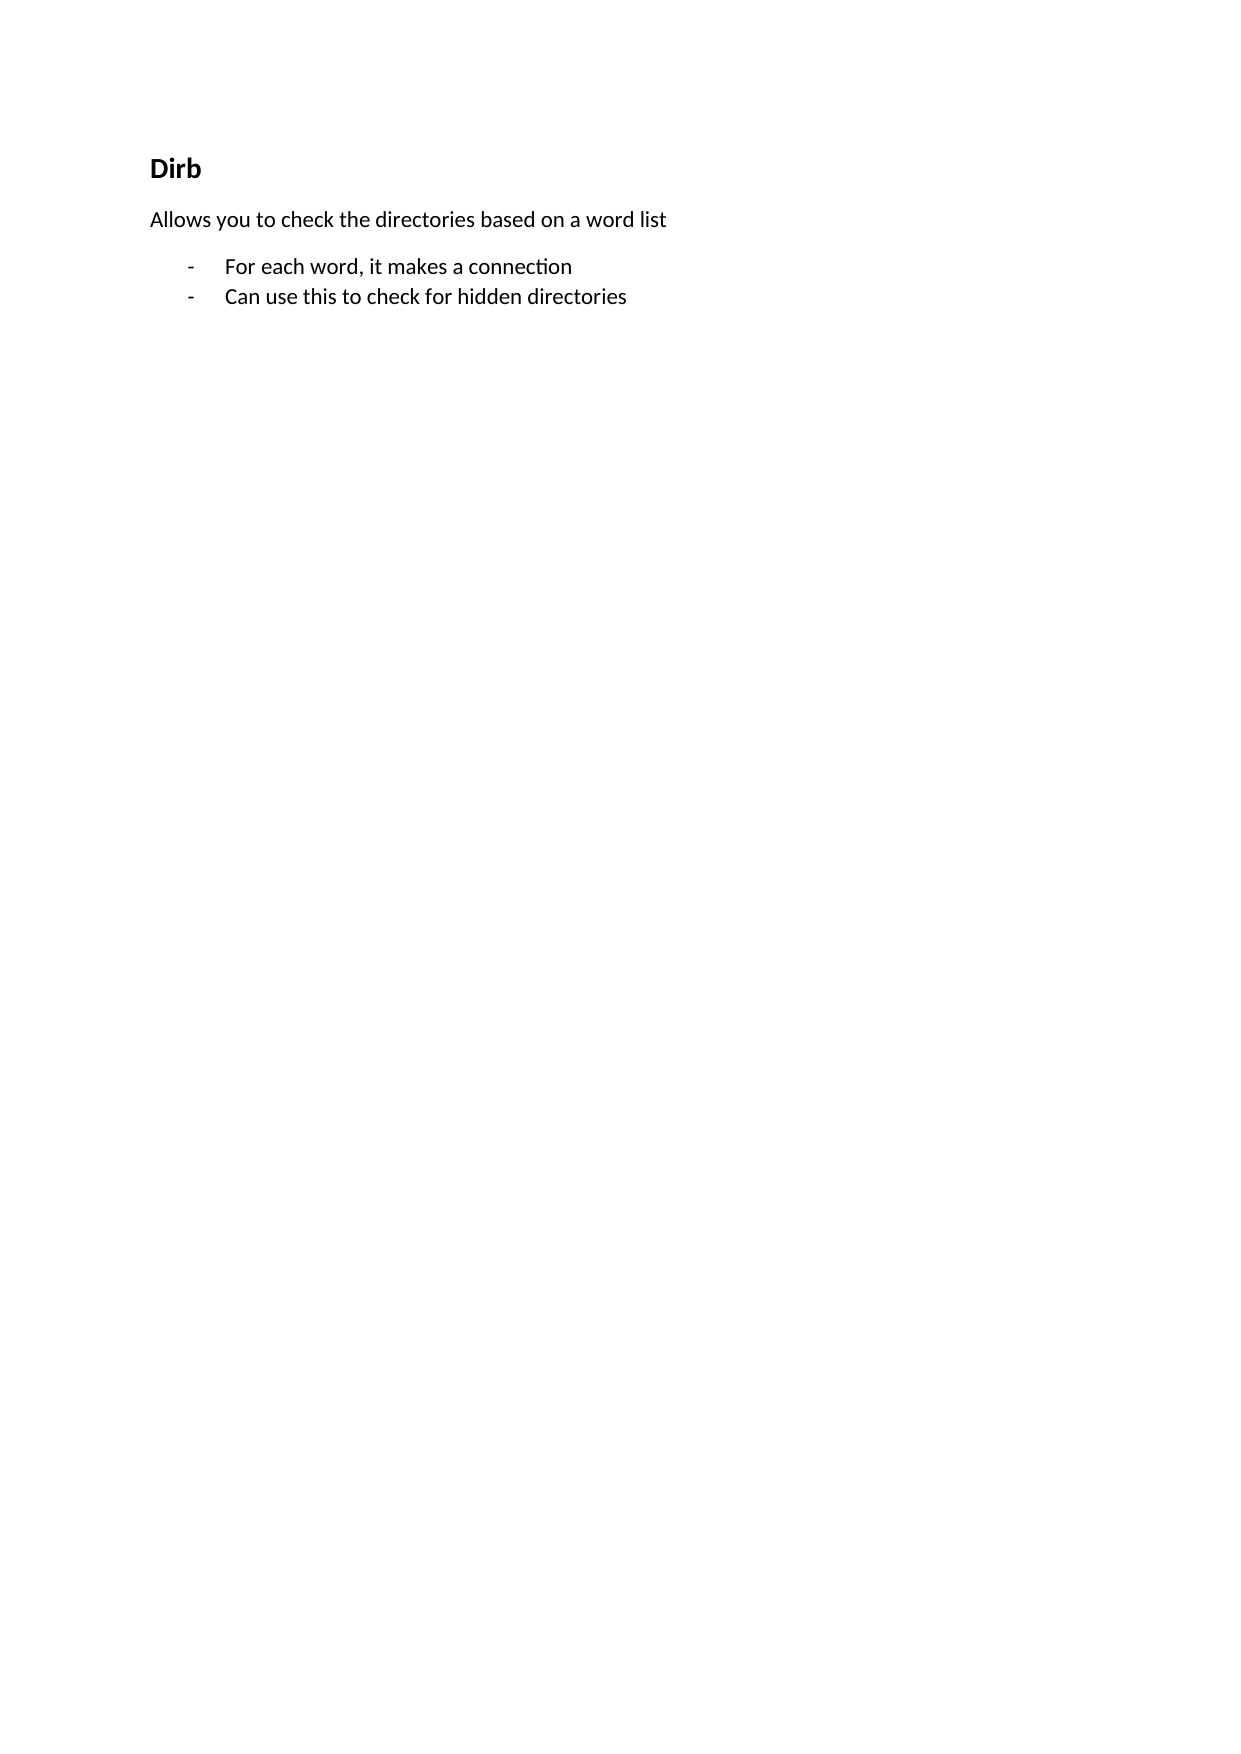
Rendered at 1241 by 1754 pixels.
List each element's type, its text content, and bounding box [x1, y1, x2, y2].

list Can use this to check for hidden directories [187, 282, 1090, 310]
list For each word, it makes a connection [187, 252, 1090, 280]
text Dirb [150, 150, 1090, 186]
text Allows you to check the directories based on a word list [150, 205, 1090, 233]
